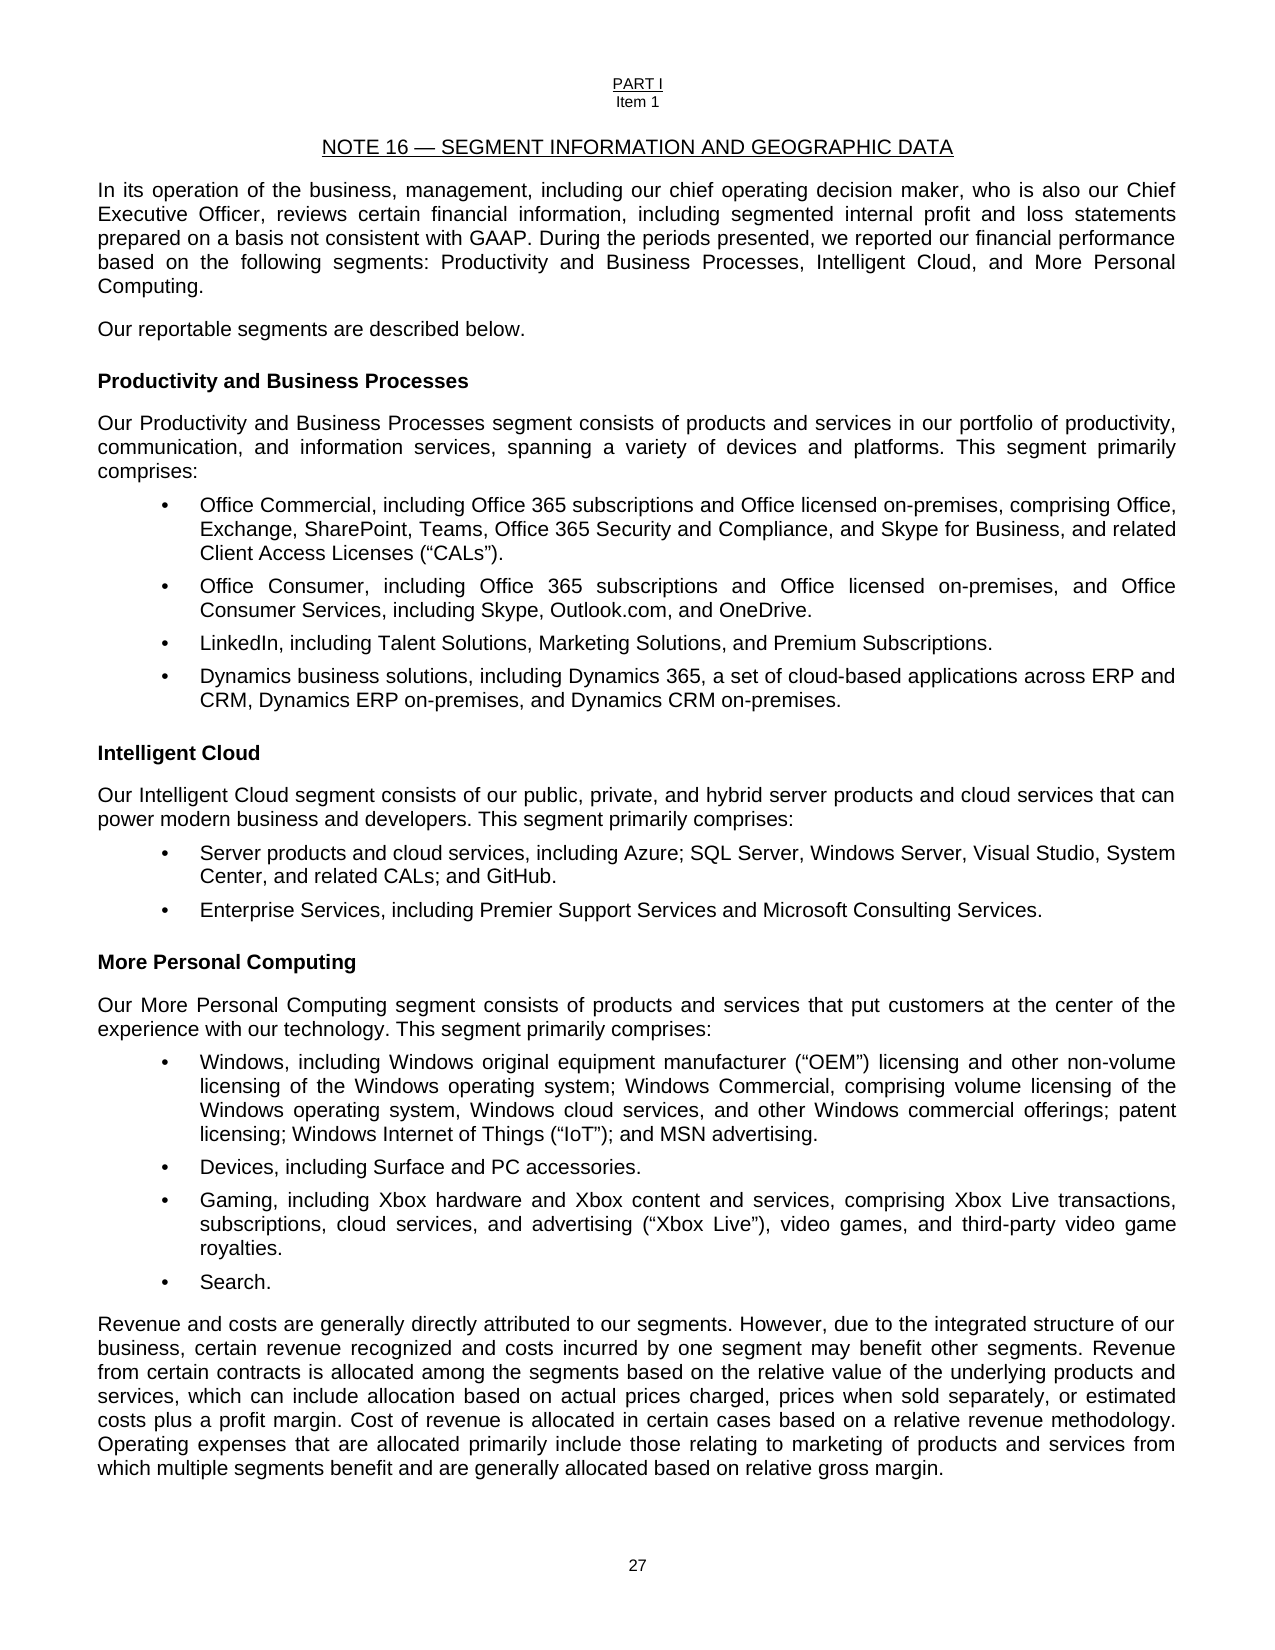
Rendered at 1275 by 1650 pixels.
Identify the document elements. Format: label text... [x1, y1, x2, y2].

text • Enterprise Services, including Premier Support Services and Microsoft Consulting Services. [161, 898, 1177, 922]
text Our More Personal Computing segment consists of products and services that put customers at the center of the experience with our technology. This segment primarily comprises: [97, 992, 1177, 1040]
text • Office Commercial, including Office 365 subscriptions and Office licensed on-premises, comprising Office, Exchange, SharePoint, Teams, Office 365 Security and Compliance, and Skype for Business, and related Client Access Licenses (“CALs”). [161, 492, 1177, 564]
text • Windows, including Windows original equipment manufacturer (“OEM”) licensing and other non-volume licensing of the Windows operating system; Windows Commercial, comprising volume licensing of the Windows operating system, Windows cloud services, and other Windows commercial offerings; patent licensing; Windows Internet of Things (“IoT”); and MSN advertising. [161, 1050, 1177, 1146]
text • Search. [161, 1269, 1177, 1293]
text • LinkedIn, including Talent Solutions, Marketing Solutions, and Premium Subscriptions. [161, 631, 1177, 655]
text • Gaming, including Xbox hardware and Xbox content and services, comprising Xbox Live transactions, subscriptions, cloud services, and advertising (“Xbox Live”), video games, and third-party video game royalties. [161, 1188, 1177, 1260]
text Our Productivity and Business Processes segment consists of products and services in our portfolio of productivity, communication, and information services, spanning a variety of devices and platforms. This segment primarily comprises: [97, 411, 1177, 483]
text • Server products and cloud services, including Azure; SQL Server, Windows Server, Visual Studio, System Center, and related CALs; and GitHub. [161, 840, 1177, 888]
text Our Intelligent Cloud segment consists of our public, private, and hybrid server products and cloud services that can power modern business and developers. This segment primarily comprises: [97, 783, 1177, 831]
text • Devices, including Surface and PC accessories. [161, 1155, 1177, 1179]
text More Personal Computing [97, 950, 1177, 974]
text In its operation of the business, management, including our chief operating decision maker, who is also our Chief Executive Officer, reviews certain financial information, including segmented internal profit and loss statements prepared on a basis not consistent with GAAP. During the periods presented, we reported our financial performance based on the following segments: Productivity and Business Processes, Intelligent Cloud, and More Personal Computing. [97, 178, 1177, 298]
text Intelligent Cloud [97, 740, 1177, 764]
text Productivity and Business Processes [97, 368, 1177, 392]
text Our reportable segments are described below. [97, 316, 1177, 340]
text NOTE 16 — SEGMENT INFORMATION AND GEOGRAPHIC DATA [97, 135, 1177, 159]
text Revenue and costs are generally directly attributed to our segments. However, due to the integrated structure of our business, certain revenue recognized and costs incurred by one segment may benefit other segments. Revenue from certain contracts is allocated among the segments based on the relative value of the underlying products and services, which can include allocation based on actual prices charged, prices when sold separately, or estimated costs plus a profit margin. Cost of revenue is allocated in certain cases based on a relative revenue methodology. Operating expenses that are allocated primarily include those relating to marketing of products and services from which multiple segments benefit and are generally allocated based on relative gross margin. [97, 1312, 1177, 1480]
text • Office Consumer, including Office 365 subscriptions and Office licensed on-premises, and Office Consumer Services, including Skype, Outlook.com, and OneDrive. [161, 574, 1177, 622]
text • Dynamics business solutions, including Dynamics 365, a set of cloud-based applications across ERP and CRM, Dynamics ERP on-premises, and Dynamics CRM on-premises. [161, 664, 1177, 712]
